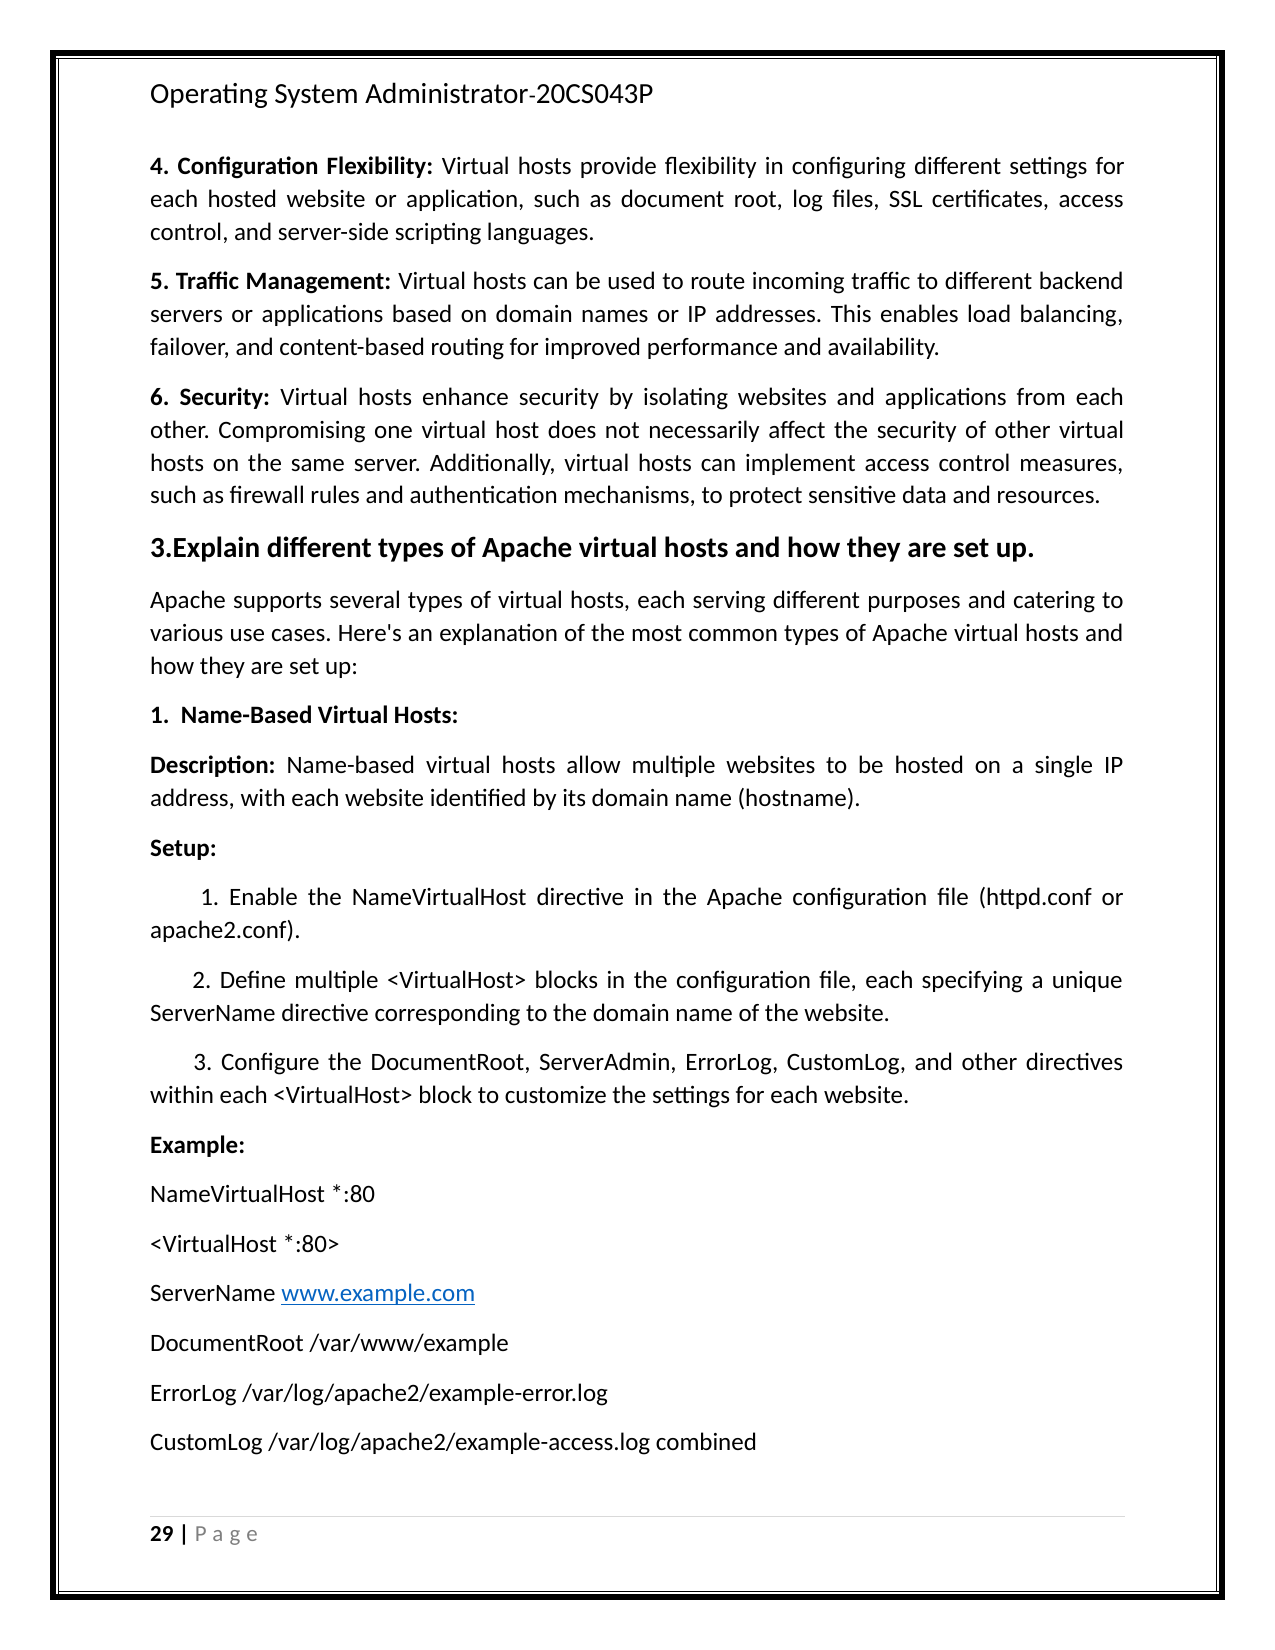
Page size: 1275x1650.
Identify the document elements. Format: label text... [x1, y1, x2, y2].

text 4. Configuration Flexibility: Virtual hosts provide flexibility in configuring different settings for each hosted website or application, such as document root, log files, SSL certificates, access control, and server-side scripting languages. [150, 150, 1125, 246]
text NameVirtualHost *:80 [150, 1178, 1125, 1209]
text Description: Name-based virtual hosts allow multiple websites to be hosted on a single IP address, with each website identified by its domain name (hostname). [150, 749, 1125, 813]
text CustomLog /var/log/apache2/example-access.log combined [150, 1426, 1125, 1457]
text DocumentRoot /var/www/example [150, 1327, 1125, 1358]
text 1. Name-Based Virtual Hosts: [150, 700, 1125, 730]
text <VirtualHost *:80> [150, 1228, 1125, 1258]
text Setup: [150, 832, 1125, 862]
text 2. Define multiple <VirtualHost> blocks in the configuration file, each specifying a unique ServerName directive corresponding to the domain name of the website. [150, 964, 1125, 1027]
text 3.Explain different types of Apache virtual hosts and how they are set up. [150, 529, 1125, 565]
text 3. Configure the DocumentRoot, ServerAdmin, ErrorLog, CustomLog, and other directives within each <VirtualHost> block to customize the settings for each website. [150, 1046, 1125, 1110]
text Example: [150, 1129, 1125, 1159]
text ServerName www.example.com [150, 1278, 1125, 1308]
text 1. Enable the NameVirtualHost directive in the Apache configuration file (httpd.conf or apache2.conf). [150, 881, 1125, 945]
text Apache supports several types of virtual hosts, each serving different purposes and catering to various use cases. Here's an explanation of the most common types of Apache virtual hosts and how they are set up: [150, 584, 1125, 681]
text ErrorLog /var/log/apache2/example-error.log [150, 1377, 1125, 1407]
text 5. Traffic Management: Virtual hosts can be used to route incoming traffic to different backend servers or applications based on domain names or IP addresses. This enables load balancing, failover, and content-based routing for improved performance and availability. [150, 265, 1125, 362]
text 6. Security: Virtual hosts enhance security by isolating websites and applications from each other. Compromising one virtual host does not necessarily affect the security of other virtual hosts on the same server. Additionally, virtual hosts can implement access control measures, such as firewall rules and authentication mechanisms, to protect sensitive data and resources. [150, 381, 1125, 510]
